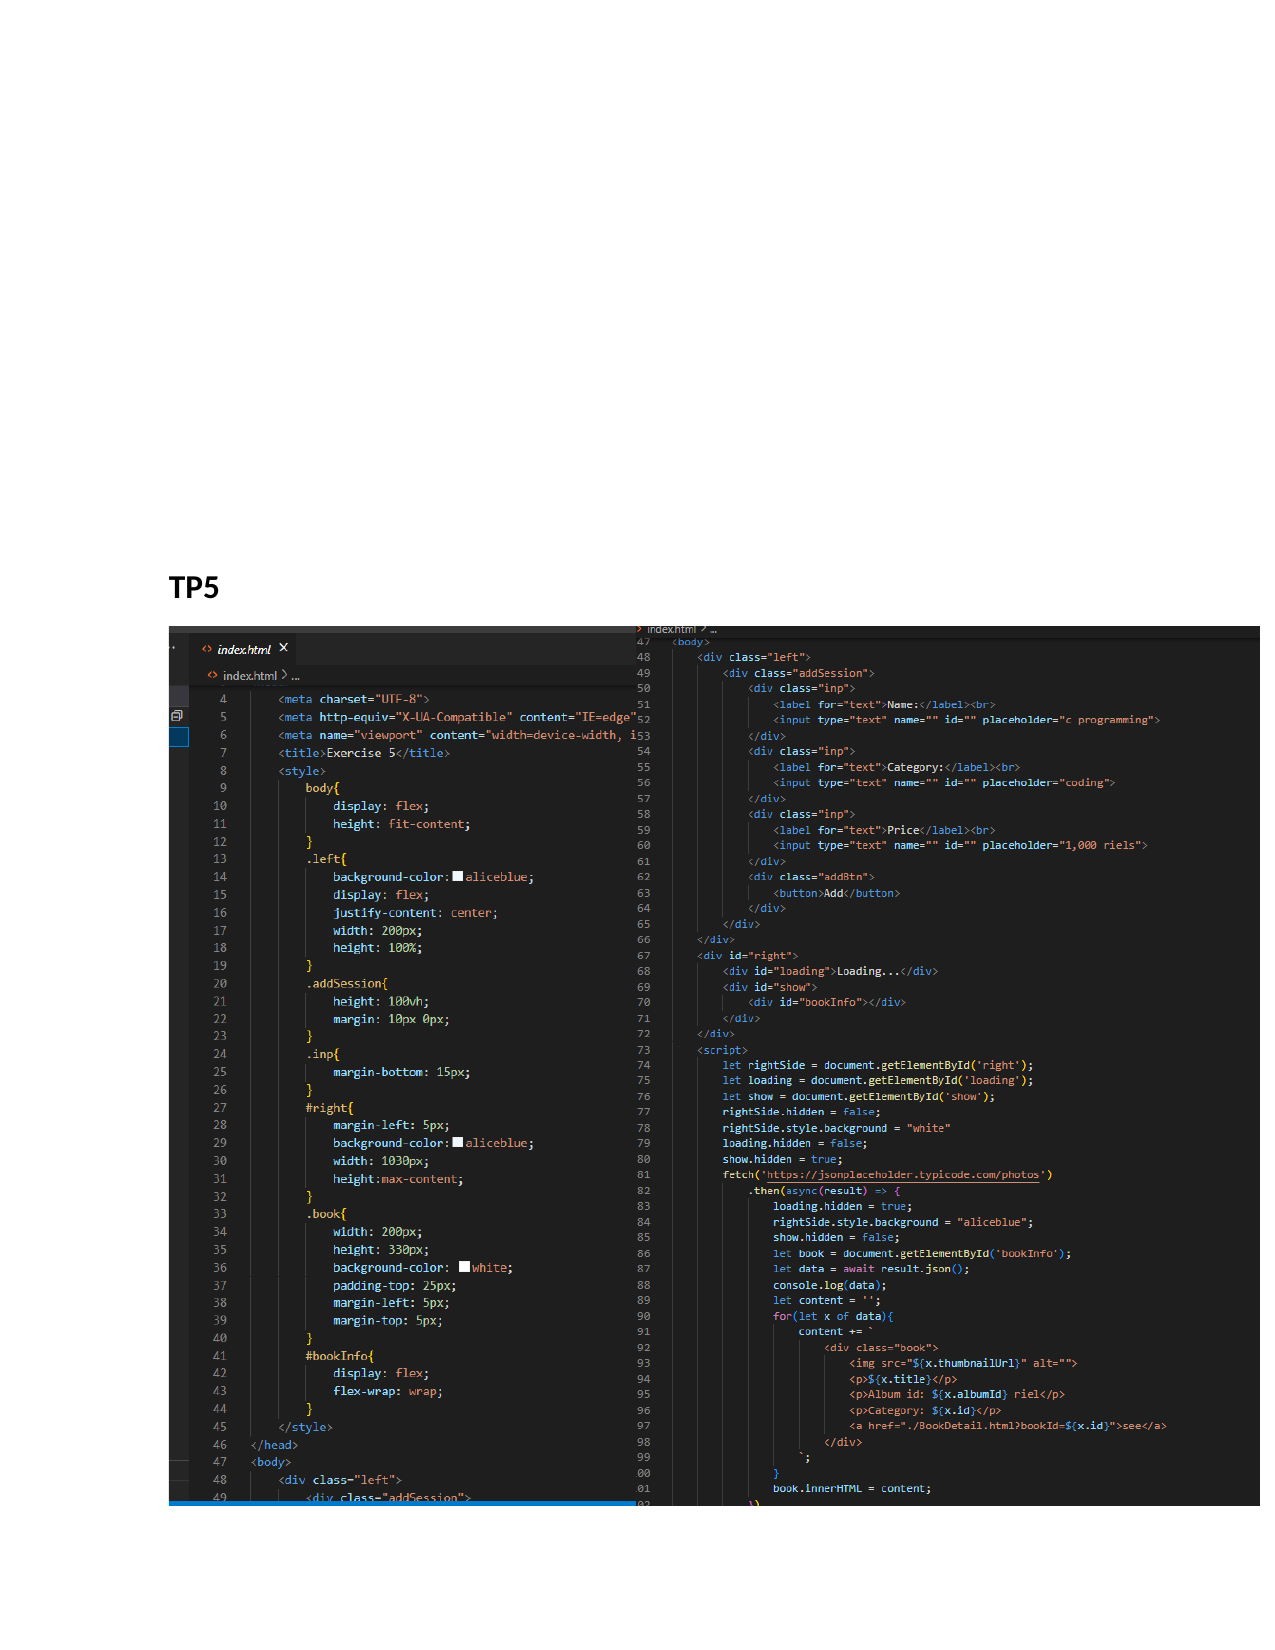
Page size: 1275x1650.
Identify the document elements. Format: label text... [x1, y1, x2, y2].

picture [168, 626, 1260, 1506]
text TP5 [94, 566, 1191, 607]
